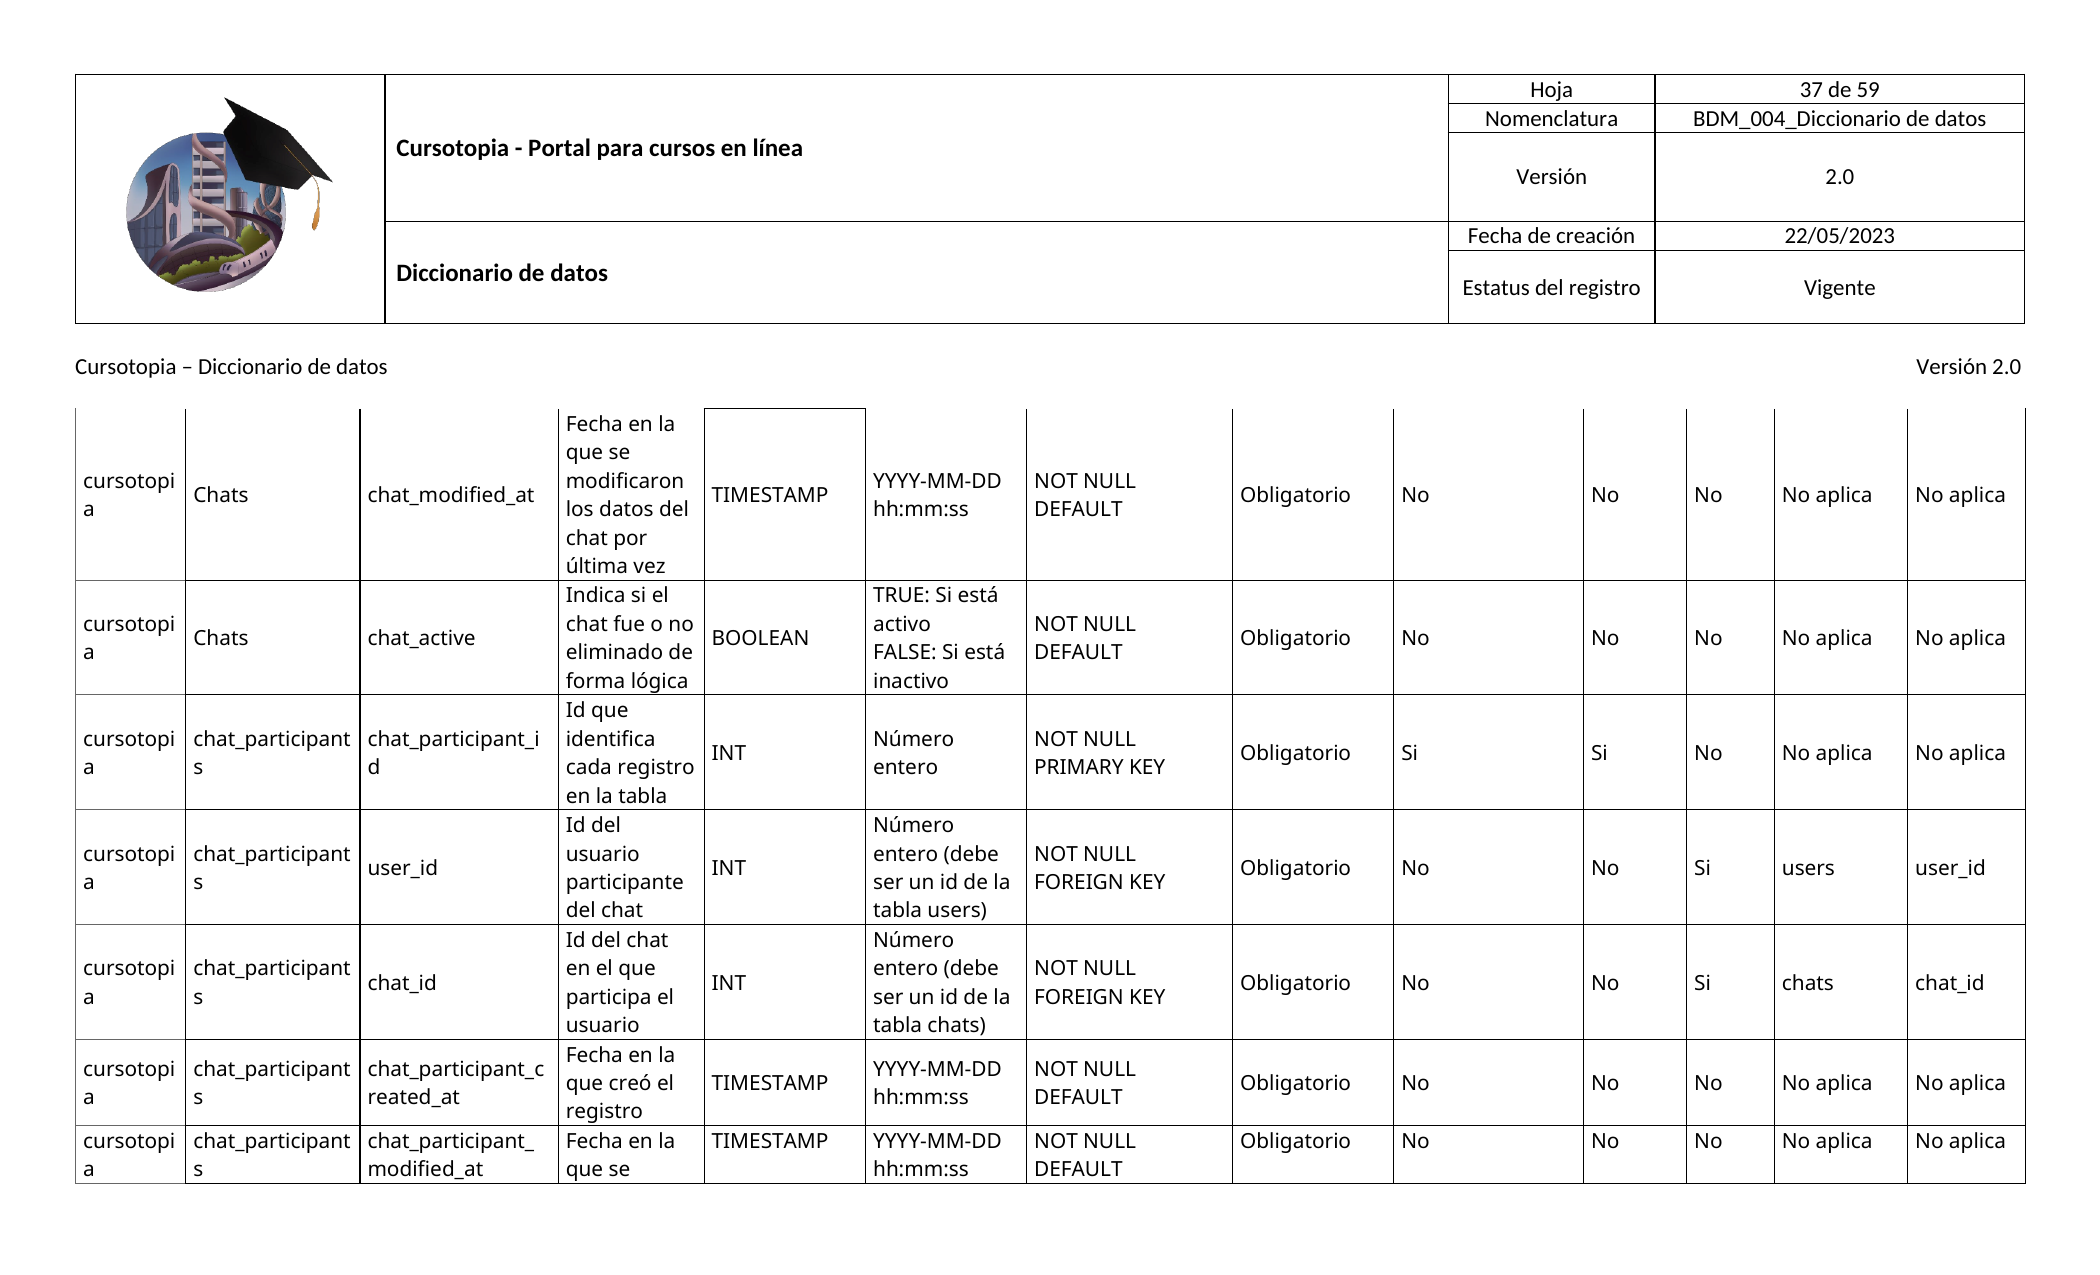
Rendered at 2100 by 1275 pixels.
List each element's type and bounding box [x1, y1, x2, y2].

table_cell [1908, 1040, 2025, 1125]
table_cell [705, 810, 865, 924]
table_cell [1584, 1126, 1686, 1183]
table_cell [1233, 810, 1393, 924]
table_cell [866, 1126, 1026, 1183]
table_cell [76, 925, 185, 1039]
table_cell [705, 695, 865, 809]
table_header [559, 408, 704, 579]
picture [126, 97, 333, 292]
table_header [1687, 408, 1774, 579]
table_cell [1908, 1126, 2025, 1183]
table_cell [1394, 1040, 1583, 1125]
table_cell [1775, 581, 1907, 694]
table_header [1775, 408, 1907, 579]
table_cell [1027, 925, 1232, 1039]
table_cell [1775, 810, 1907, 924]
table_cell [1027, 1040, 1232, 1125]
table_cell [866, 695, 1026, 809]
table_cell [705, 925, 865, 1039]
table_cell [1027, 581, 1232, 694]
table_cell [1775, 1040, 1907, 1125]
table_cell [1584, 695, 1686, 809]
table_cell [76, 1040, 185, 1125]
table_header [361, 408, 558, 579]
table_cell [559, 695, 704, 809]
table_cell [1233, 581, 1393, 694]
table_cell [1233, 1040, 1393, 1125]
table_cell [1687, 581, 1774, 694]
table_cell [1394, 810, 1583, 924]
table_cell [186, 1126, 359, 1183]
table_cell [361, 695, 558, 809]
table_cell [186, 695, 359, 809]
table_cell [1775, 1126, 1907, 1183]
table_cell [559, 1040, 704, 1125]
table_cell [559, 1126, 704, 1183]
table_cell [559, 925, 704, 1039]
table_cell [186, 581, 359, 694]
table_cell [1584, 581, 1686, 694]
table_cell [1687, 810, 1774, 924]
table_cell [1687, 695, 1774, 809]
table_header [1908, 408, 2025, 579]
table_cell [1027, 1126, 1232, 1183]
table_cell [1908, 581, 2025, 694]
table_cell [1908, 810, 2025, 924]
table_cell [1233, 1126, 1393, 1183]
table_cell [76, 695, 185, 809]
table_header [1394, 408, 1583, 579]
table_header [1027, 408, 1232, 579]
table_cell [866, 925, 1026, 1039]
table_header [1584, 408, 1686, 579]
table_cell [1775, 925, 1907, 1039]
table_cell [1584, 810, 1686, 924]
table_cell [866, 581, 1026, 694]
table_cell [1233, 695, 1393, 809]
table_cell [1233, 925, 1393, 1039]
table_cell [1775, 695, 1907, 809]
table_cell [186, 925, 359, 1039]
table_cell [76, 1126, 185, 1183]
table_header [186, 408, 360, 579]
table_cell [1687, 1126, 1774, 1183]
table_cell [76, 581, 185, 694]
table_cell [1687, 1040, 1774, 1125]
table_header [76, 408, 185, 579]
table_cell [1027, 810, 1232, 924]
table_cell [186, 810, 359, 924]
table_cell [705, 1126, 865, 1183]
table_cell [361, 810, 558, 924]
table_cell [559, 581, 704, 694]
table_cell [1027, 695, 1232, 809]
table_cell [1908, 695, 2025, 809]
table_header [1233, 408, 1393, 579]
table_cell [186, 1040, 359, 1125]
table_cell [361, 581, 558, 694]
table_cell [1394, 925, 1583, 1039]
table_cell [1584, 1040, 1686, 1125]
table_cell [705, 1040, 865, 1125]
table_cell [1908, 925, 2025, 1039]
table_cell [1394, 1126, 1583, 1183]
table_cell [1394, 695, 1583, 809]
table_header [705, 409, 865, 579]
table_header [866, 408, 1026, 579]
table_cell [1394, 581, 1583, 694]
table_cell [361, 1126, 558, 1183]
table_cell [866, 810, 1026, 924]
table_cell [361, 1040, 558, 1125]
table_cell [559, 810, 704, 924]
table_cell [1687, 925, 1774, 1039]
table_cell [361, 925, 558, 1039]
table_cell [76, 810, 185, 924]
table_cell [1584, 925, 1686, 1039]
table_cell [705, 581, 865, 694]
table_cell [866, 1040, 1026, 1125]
